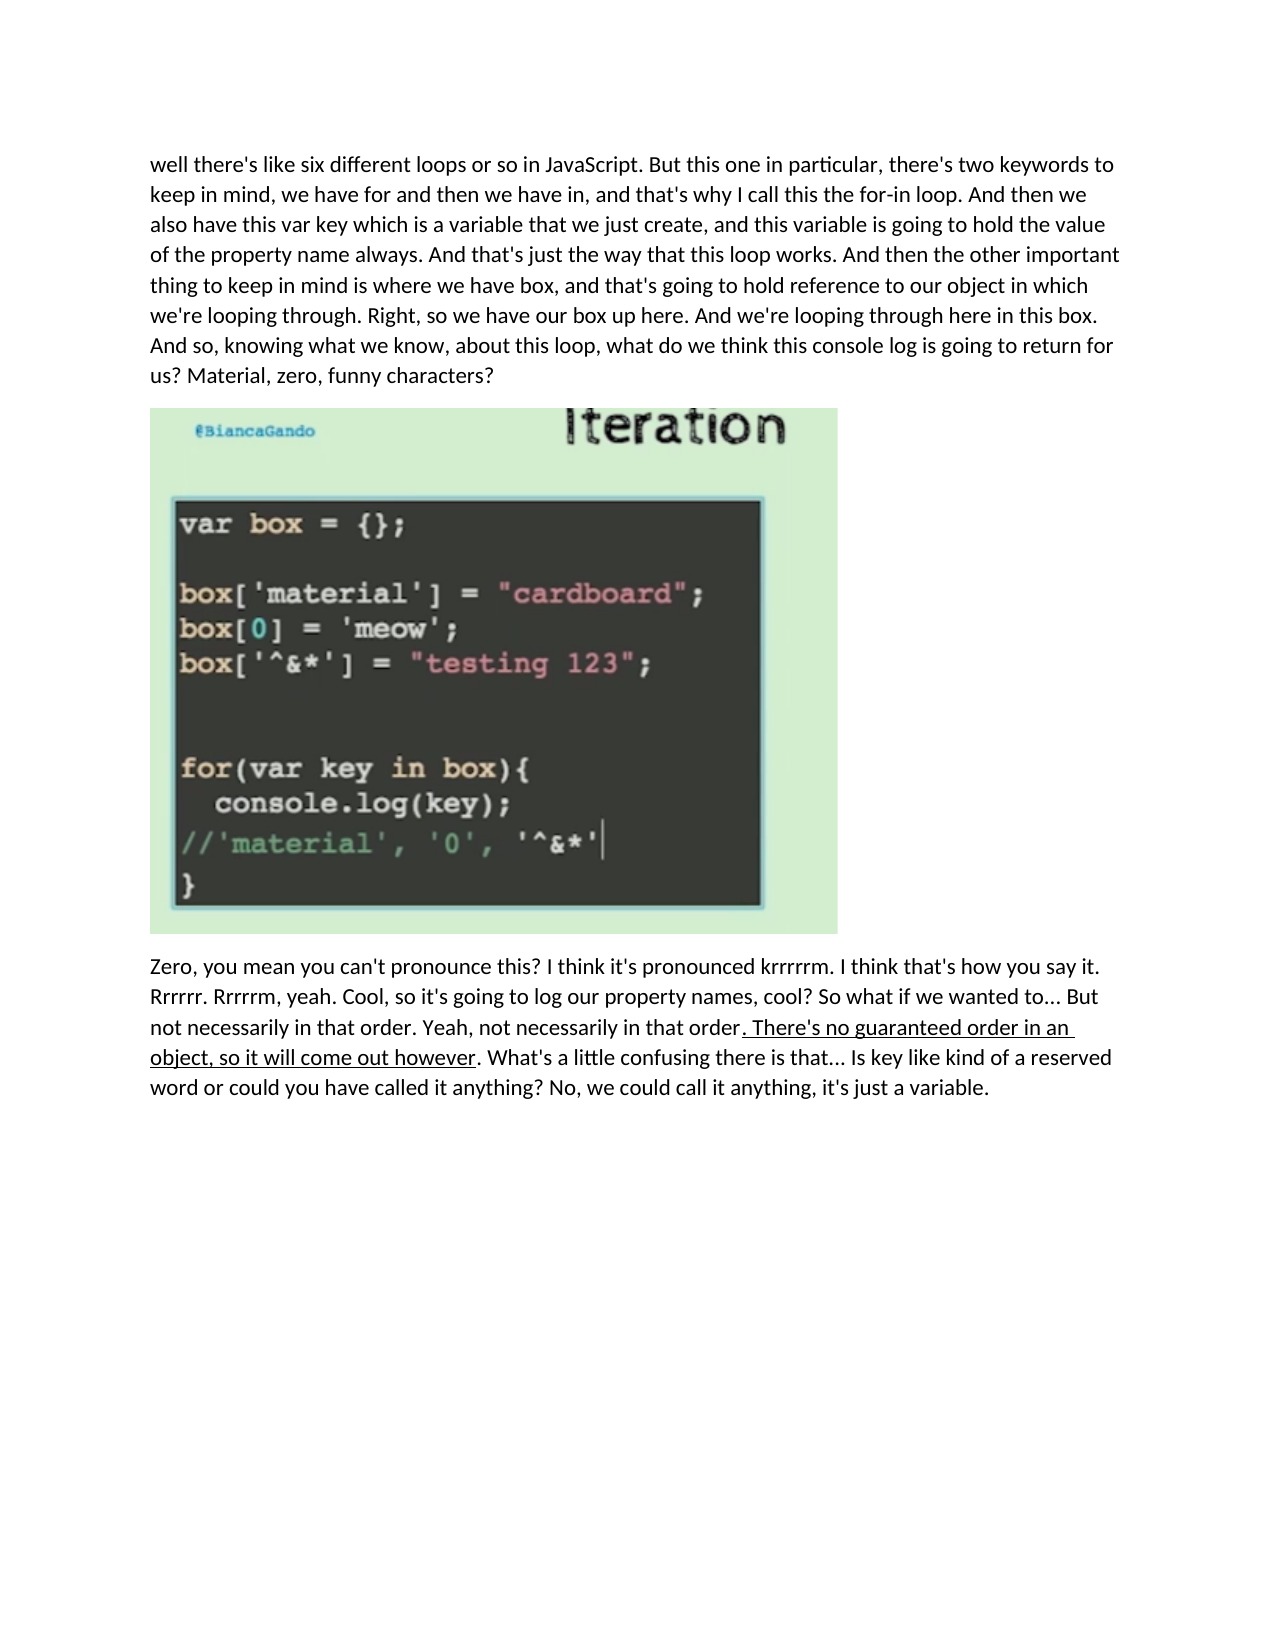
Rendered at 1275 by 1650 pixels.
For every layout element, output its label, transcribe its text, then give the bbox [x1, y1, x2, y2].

text Zero, you mean you can't pronounce this? I think it's pronounced krrrrrm. I think that's how you say it. Rrrrrr. Rrrrrm, yeah. Cool, so it's going to log our property names, cool? So what if we wanted to... But not necessarily in that order. Yeah, not necessarily in that order. There's no guaranteed order in an object, so it will come out however. What's a little confusing there is that... Is key like kind of a reserved word or could you have called it anything? No, we could call it anything, it's just a variable. [150, 952, 1125, 1101]
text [150, 150, 1125, 389]
picture [150, 408, 838, 934]
